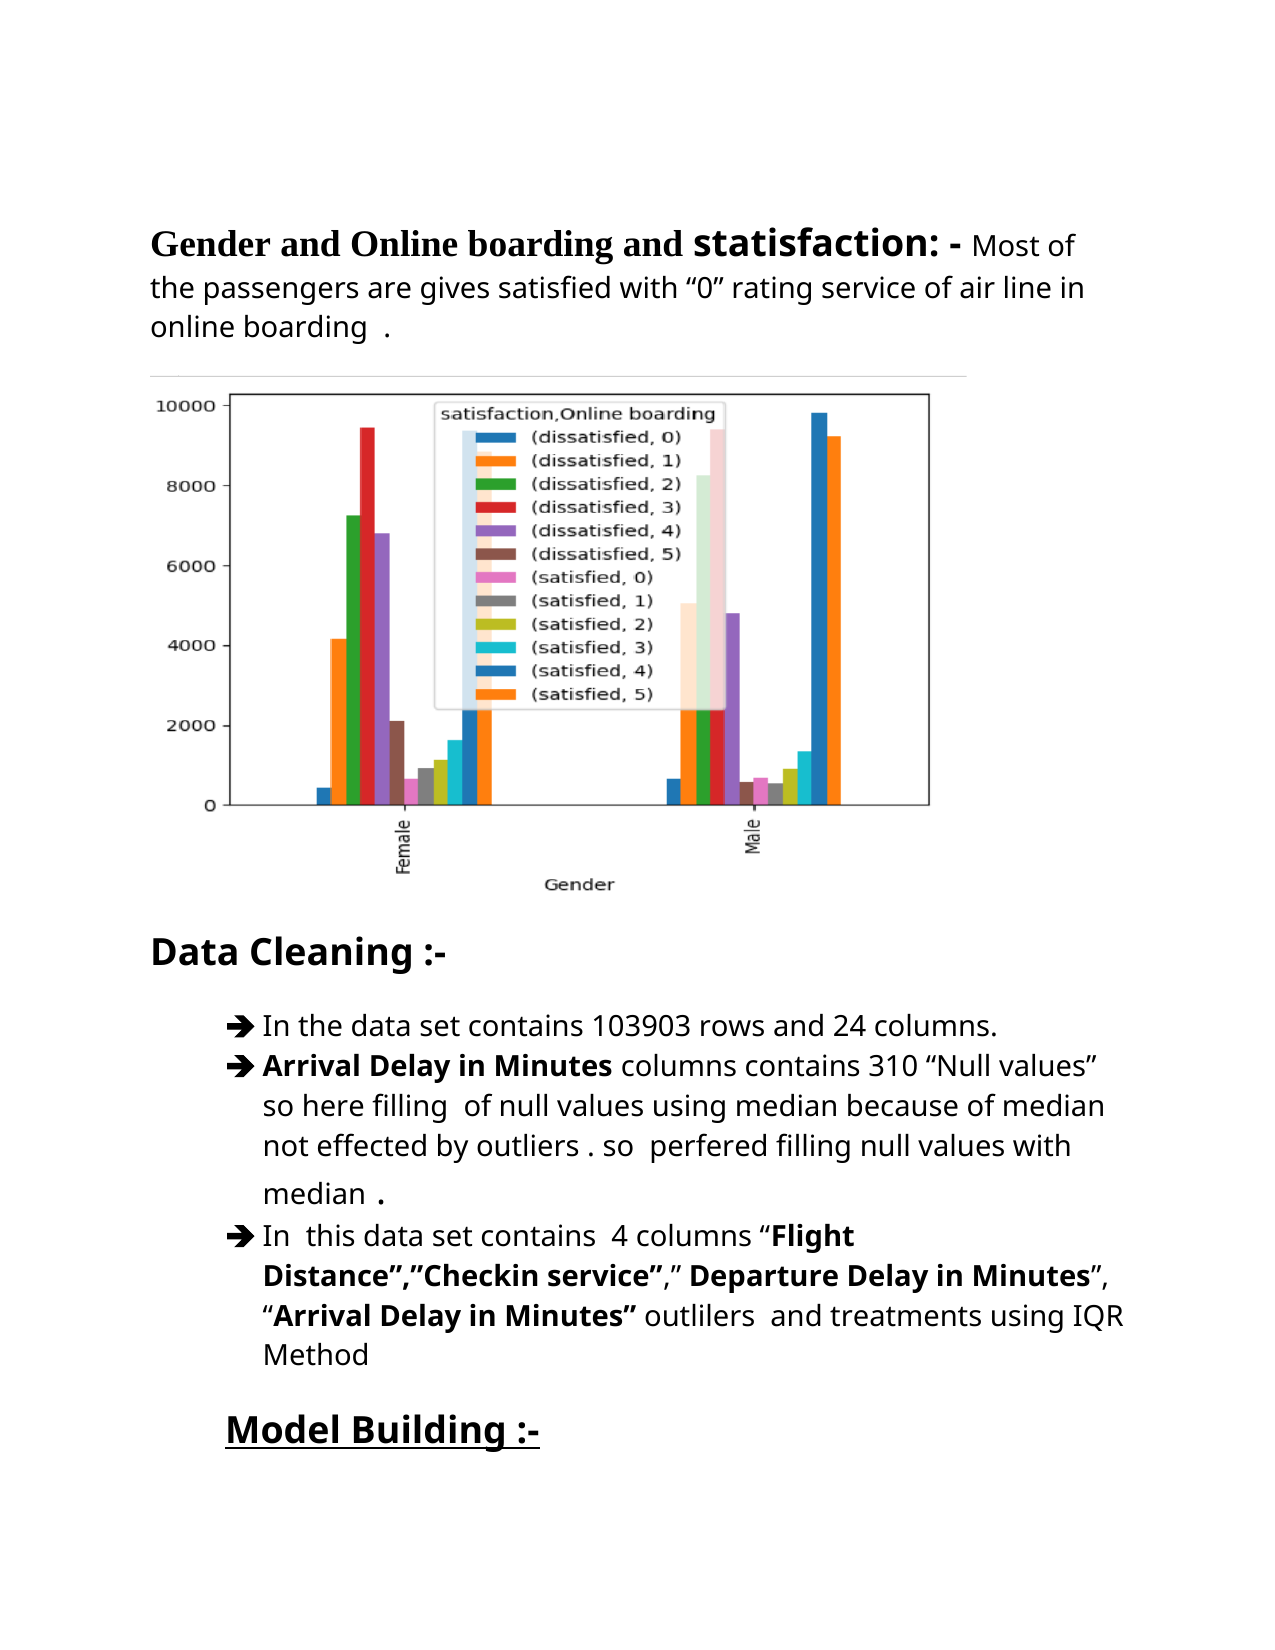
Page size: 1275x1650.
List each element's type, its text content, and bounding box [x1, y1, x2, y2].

text Data Cleaning :- [150, 926, 1125, 977]
list Arrival Delay in Minutes columns contains 310 “Null values” so here filling of null values using median because of median not effected by outliers . so perfered filling null values with median . [225, 1074, 1125, 1245]
picture [150, 375, 967, 897]
list In this data set contains 4 columns “Flight Distance”,”Checkin service”,” Departure Delay in Minutes”, “Arrival Delay in Minutes” outlilers and treatments using IQR Method [225, 1274, 1125, 1433]
list In the data set contains 103903 rows and 24 columns. [225, 1006, 1125, 1045]
text Gender and Online boarding and statisfaction: - Most of the passengers are gives satisfied with “0” rating service of air line in online boarding . [150, 216, 1125, 346]
